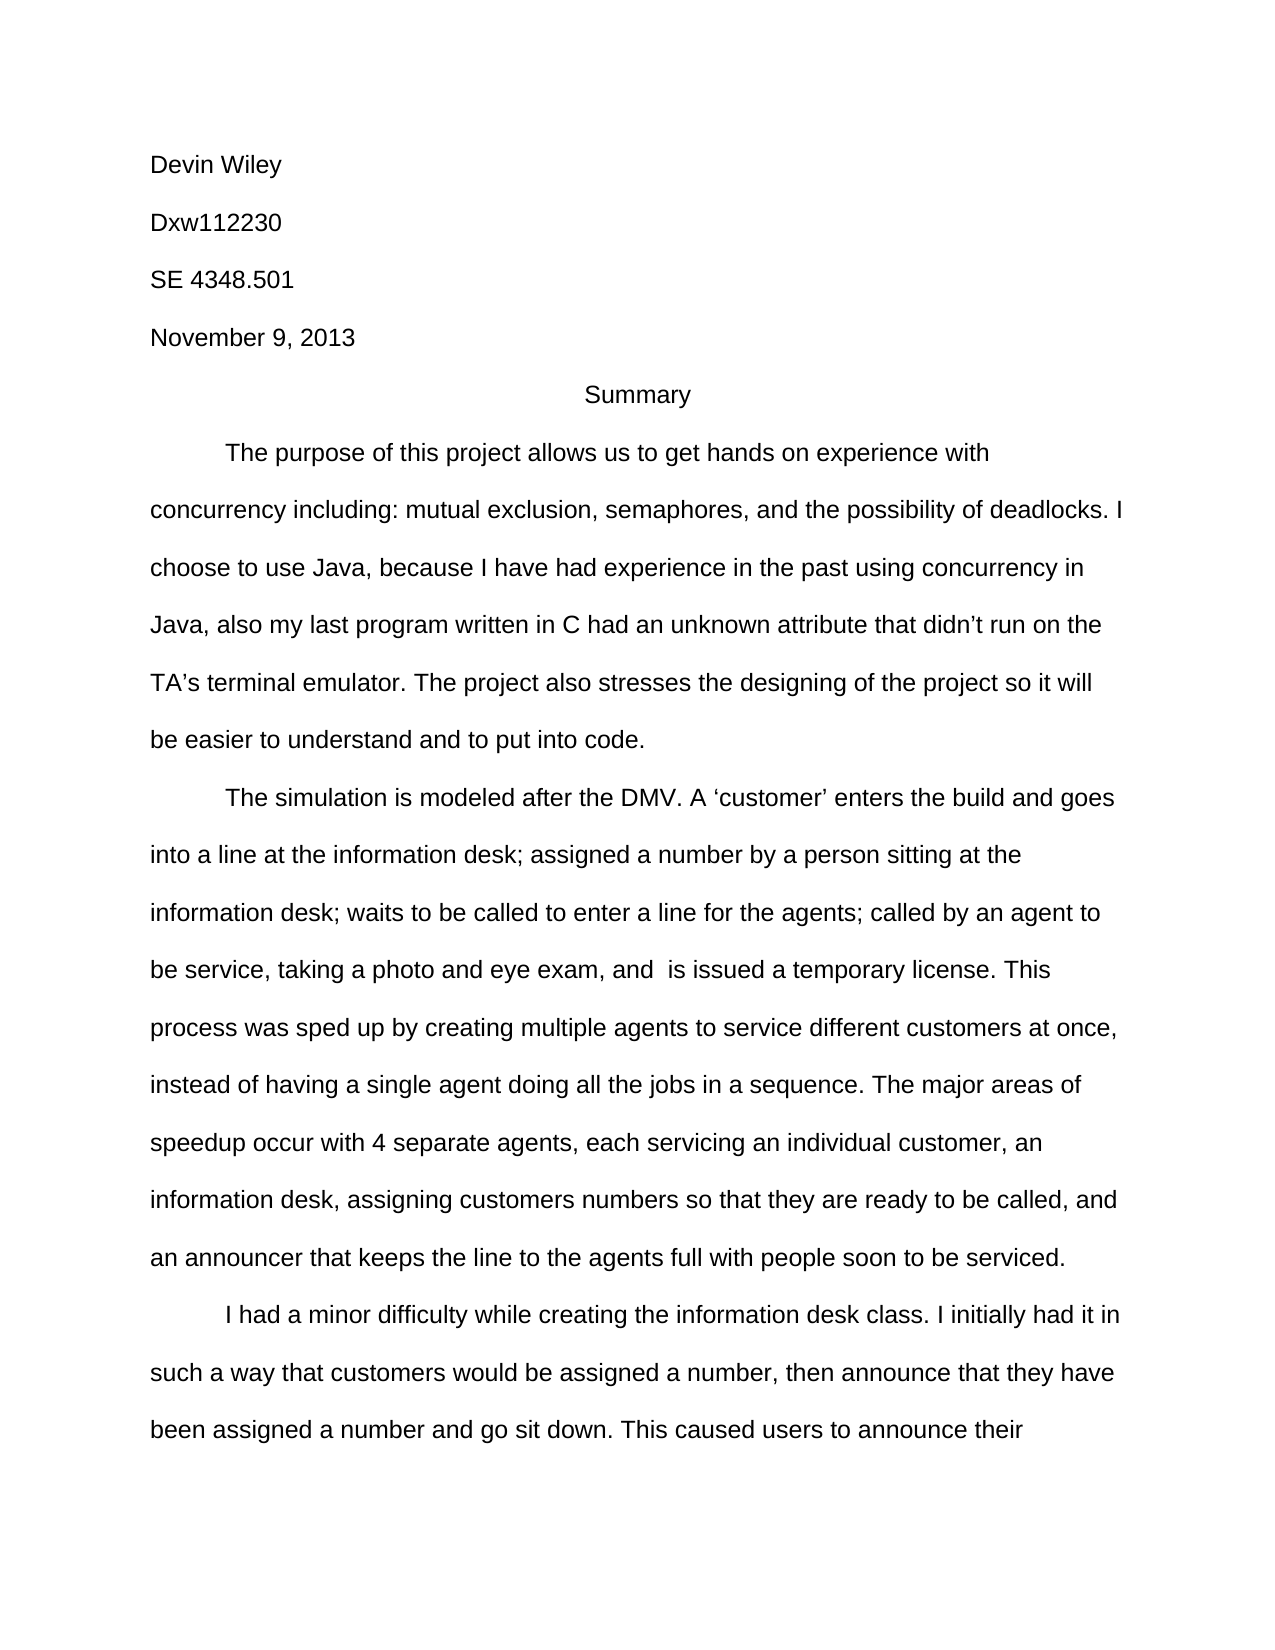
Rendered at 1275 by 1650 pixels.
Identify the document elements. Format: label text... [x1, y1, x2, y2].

text Devin Wiley [150, 150, 1125, 179]
text Dxw112230 [150, 207, 1125, 236]
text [150, 1300, 1125, 1444]
text The purpose of this project allows us to get hands on experience with concurrency including: mutual exclusion, semaphores, and the possibility of deadlocks. I choose to use Java, because I have had experience in the past using concurrency in Java, also my last program written in C had an unknown attribute that didn’t run on the TA’s terminal emulator. The project also stresses the designing of the project so it will be easier to understand and to put into code. [150, 437, 1125, 754]
text SE 4348.501 November 9, 2013 [150, 265, 1125, 351]
text The simulation is modeled after the DMV. A ‘customer’ enters the build and goes into a line at the information desk; assigned a number by a person sitting at the information desk; waits to be called to enter a line for the agents; called by an agent to be service, taking a photo and eye exam, and is issued a temporary license. This process was sped up by creating multiple agents to service different customers at once, instead of having a single agent doing all the jobs in a sequence. The major areas of speedup occur with 4 separate agents, each servicing an individual customer, an information desk, assigning customers numbers so that they are ready to be called, and an announcer that keeps the line to the agents full with people soon to be serviced. [150, 782, 1125, 1271]
text Summary [150, 380, 1125, 409]
